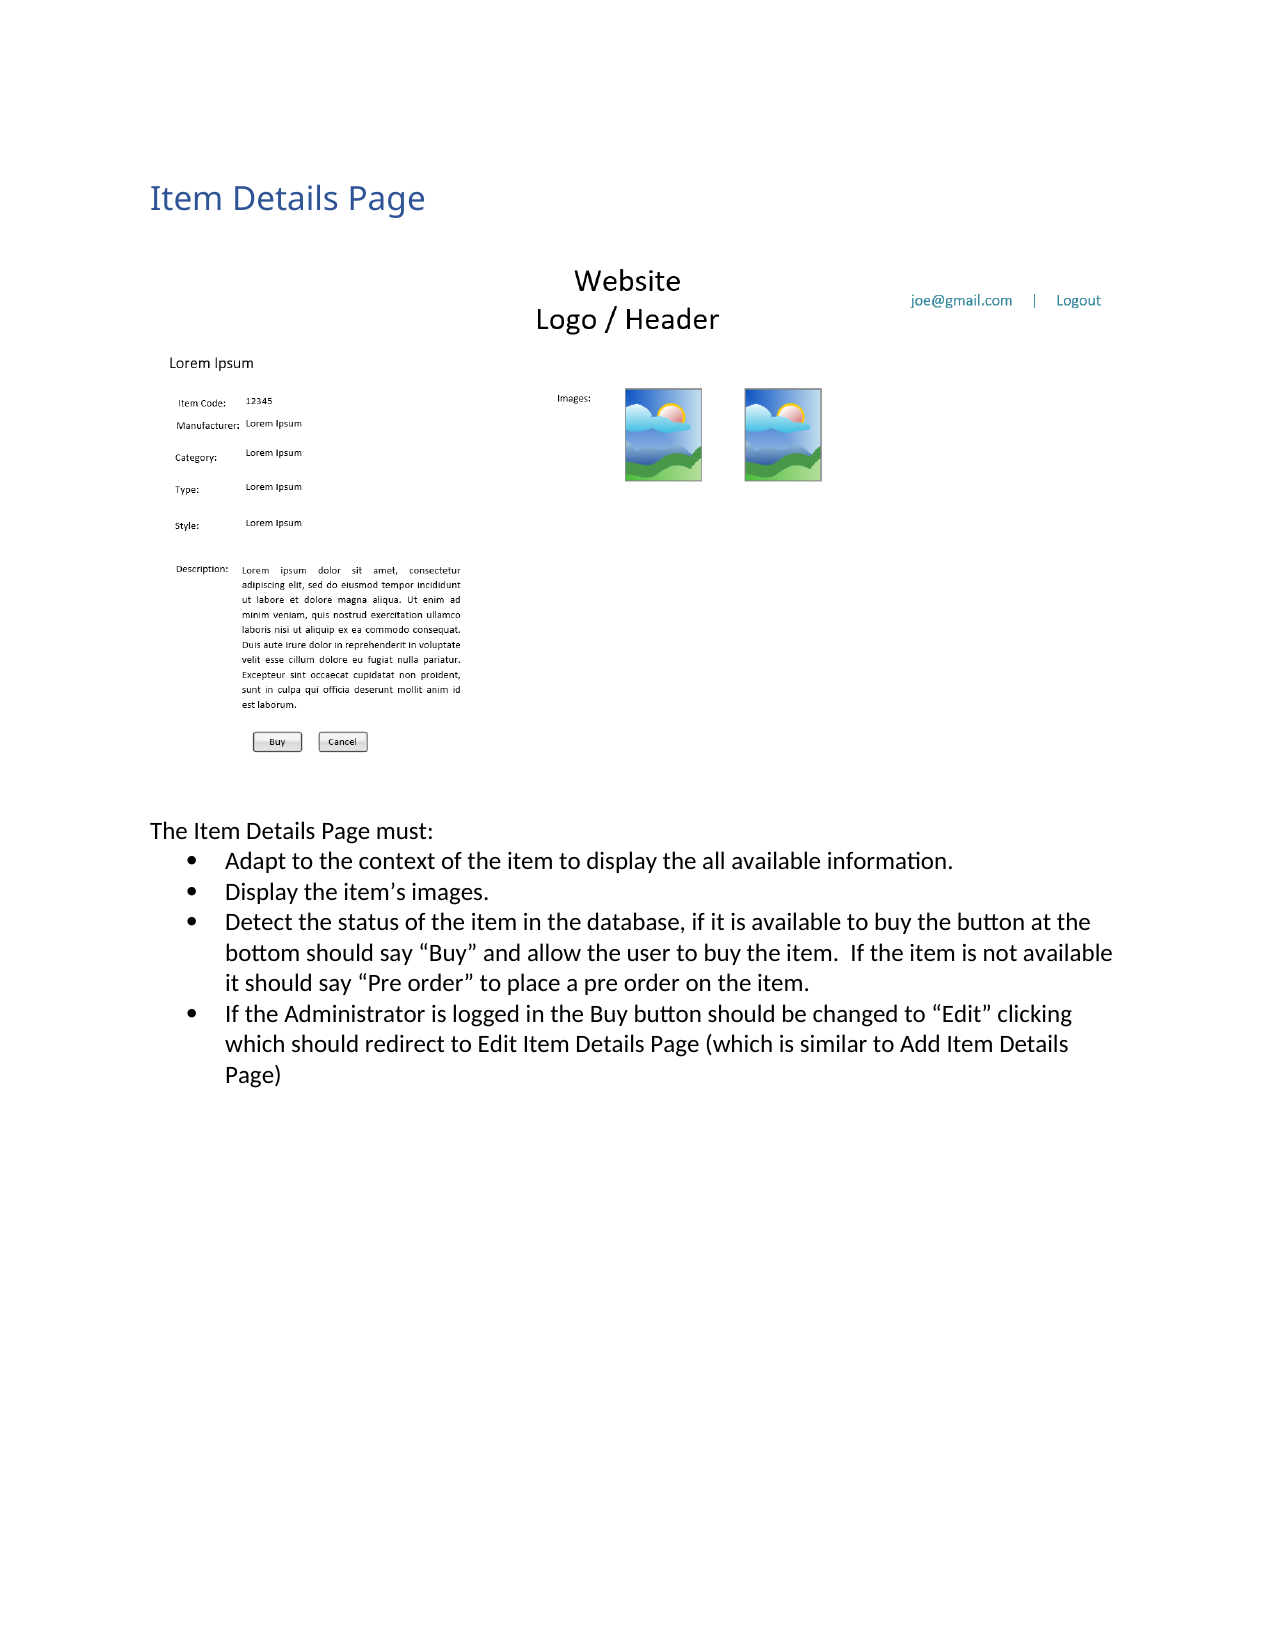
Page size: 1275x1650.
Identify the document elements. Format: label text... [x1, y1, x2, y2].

list Adapt to the context of the item to display the all available information. [187, 846, 1125, 876]
list Detect the status of the item in the database, if it is available to buy the button at the bottom should say “Buy” and allow the user to buy the item. If the item is not available it should say “Pre order” to place a pre order on the item. [187, 907, 1125, 998]
subtitle Item Details Page [150, 175, 1125, 220]
list Display the item’s images. [187, 876, 1125, 907]
picture [150, 251, 1124, 785]
text The Item Details Page must: [150, 815, 1125, 846]
list If the Administrator is logged in the Buy button should be changed to “Edit” clicking which should redirect to Edit Item Details Page (which is similar to Add Item Details Page) [187, 998, 1125, 1090]
